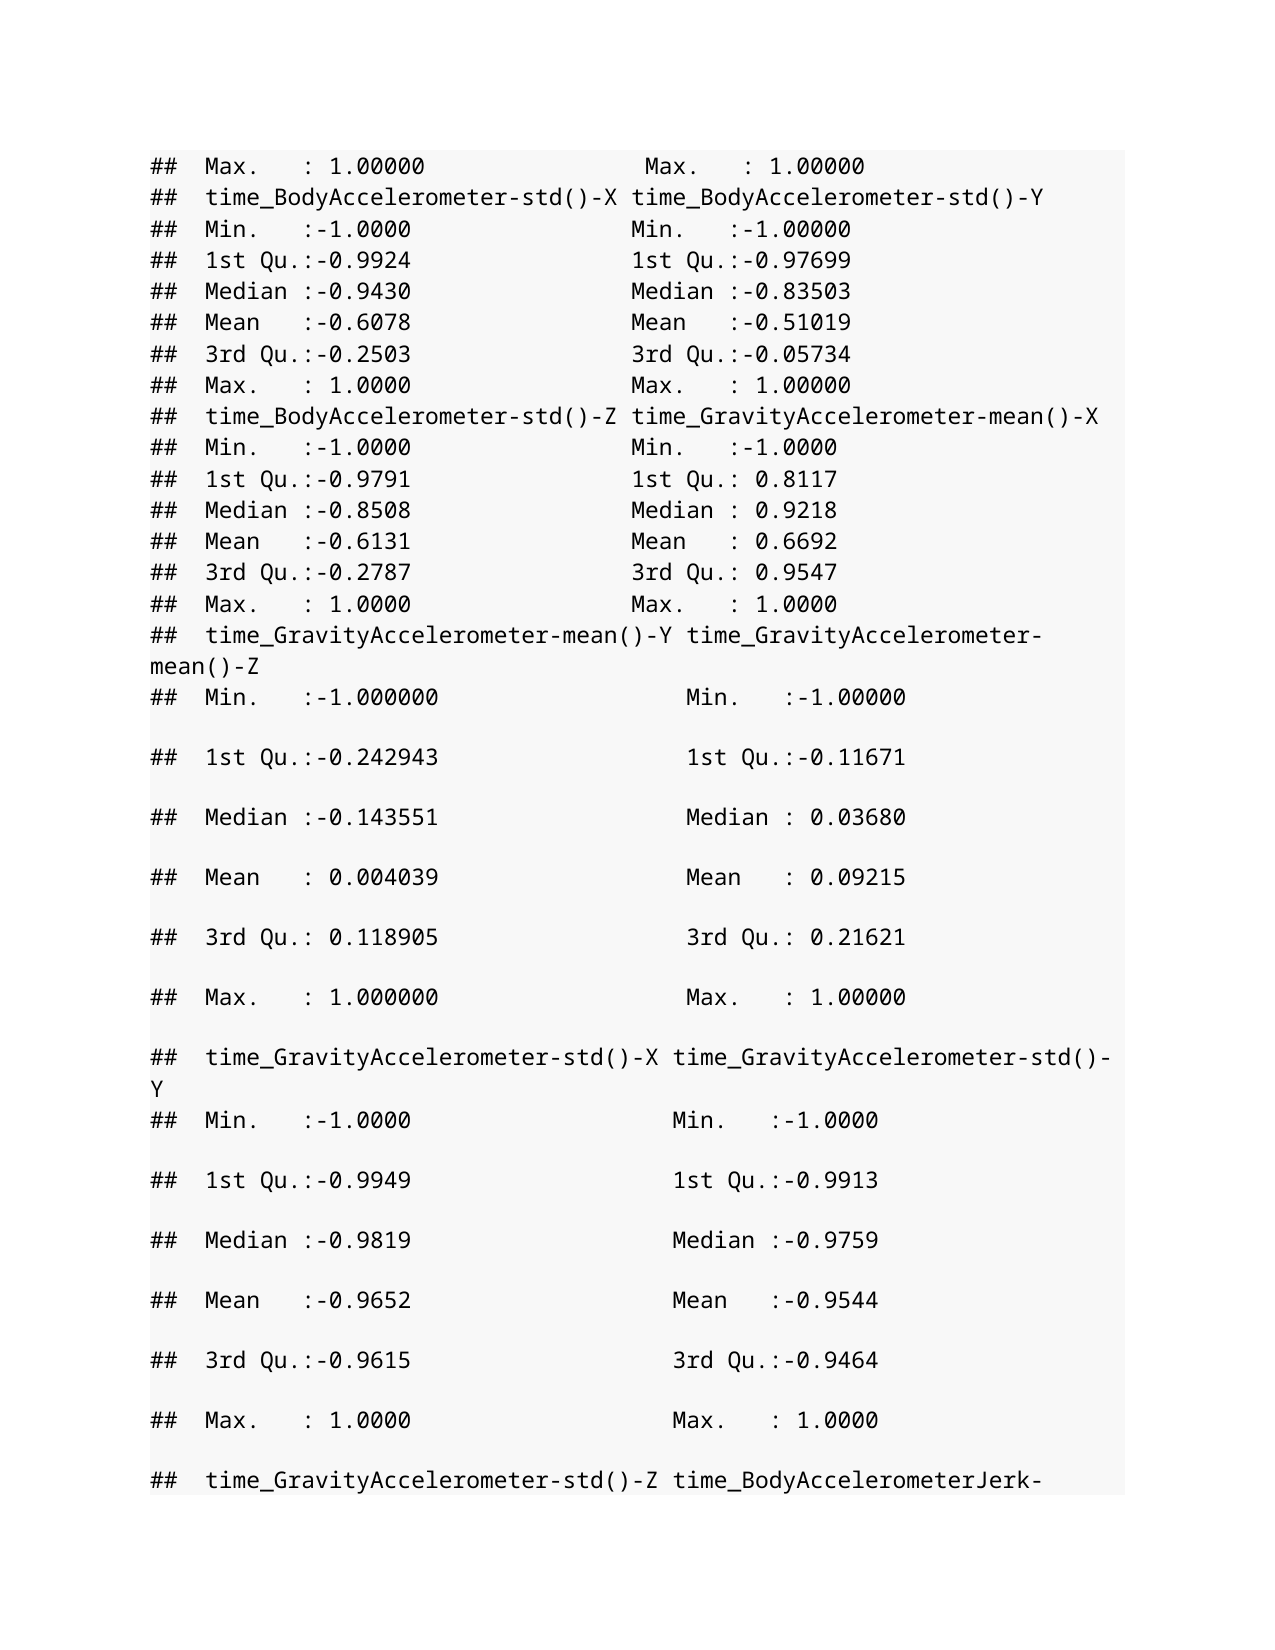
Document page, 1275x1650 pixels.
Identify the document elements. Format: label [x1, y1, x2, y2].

text [150, 150, 1125, 1495]
